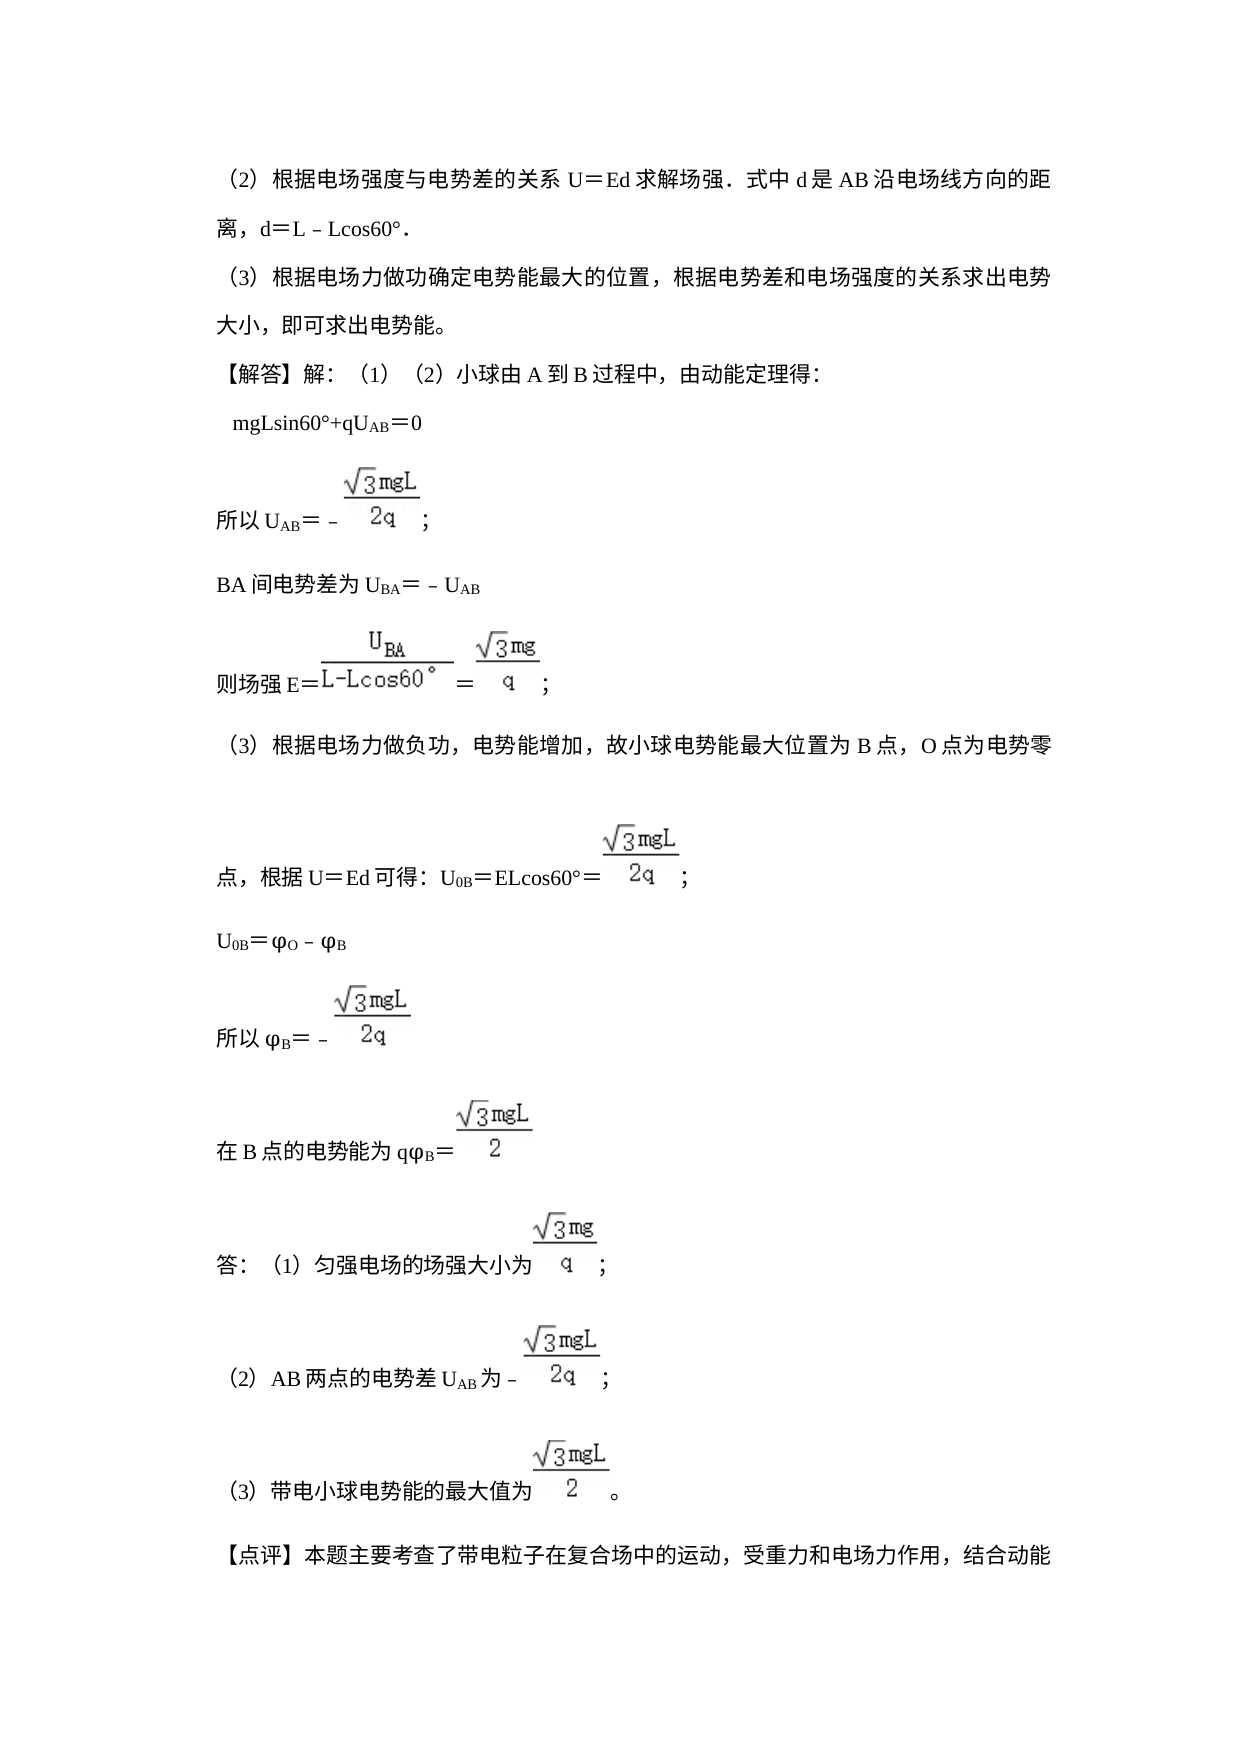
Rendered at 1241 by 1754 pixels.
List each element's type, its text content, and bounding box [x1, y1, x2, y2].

text 所以UAB＝﹣； [216, 453, 1053, 550]
text 【解答】解：（1）（2）小球由A到B过程中，由动能定理得： [216, 356, 1053, 389]
text 答：（1）匀强电场的场强大小为； [216, 1197, 1053, 1295]
picture [321, 628, 454, 692]
text 在B点的电势能为qφB＝ [216, 1084, 1053, 1182]
picture [533, 1440, 610, 1500]
text U0B＝φO﹣φB [216, 922, 1053, 955]
picture [456, 1100, 533, 1160]
text 则场强E＝＝； [216, 614, 1053, 712]
text （3）带电小球电势能的最大值为。 [216, 1424, 1053, 1522]
picture [475, 631, 540, 692]
picture [523, 1325, 600, 1387]
text （2）根据电场强度与电势差的关系U＝Ed求解场强．式中d是AB沿电场线方向的距离，d＝L﹣Lcos60°． [216, 162, 1053, 243]
picture [602, 824, 680, 886]
text （2）AB两点的电势差UAB为﹣； [216, 1311, 1053, 1408]
picture [533, 1212, 598, 1274]
text mgLsin60°+qUAB＝0 [216, 404, 1053, 437]
text （3）根据电场力做功确定电势能最大的位置，根据电势差和电场强度的关系求出电势大小，即可求出电势能。 [216, 259, 1053, 340]
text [216, 1537, 1053, 1570]
text BA间电势差为UBA＝﹣UAB [216, 566, 1053, 599]
picture [334, 985, 411, 1047]
picture [343, 467, 421, 529]
text （3）根据电场力做负功，电势能增加，故小球电势能最大位置为B点，O点为电势零点，根据U＝Ed可得：U0B＝ELcos60°＝； [216, 728, 1053, 907]
text 所以φB＝﹣ [216, 971, 1053, 1068]
